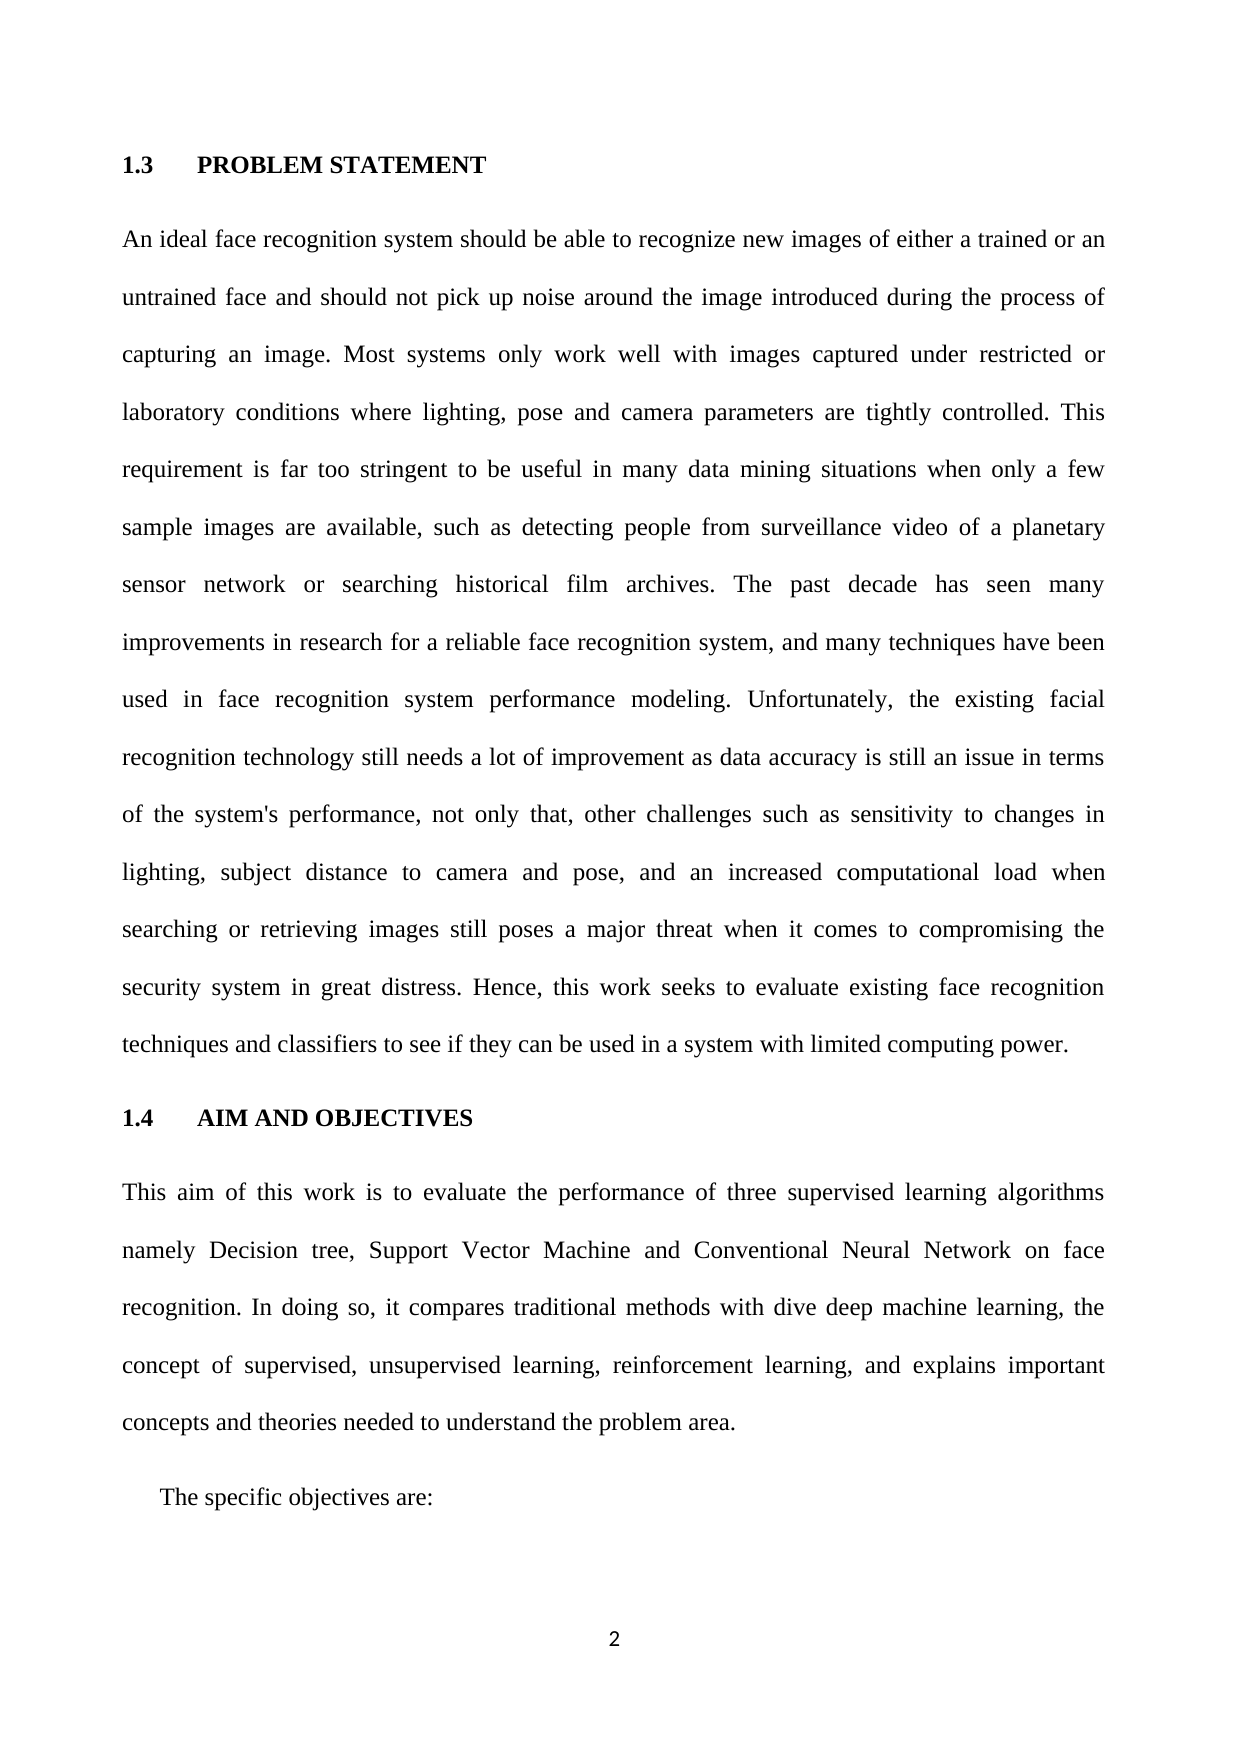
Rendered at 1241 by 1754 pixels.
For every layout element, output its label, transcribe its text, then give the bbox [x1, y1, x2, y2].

text 1.3 PROBLEM STATEMENT [122, 150, 1106, 179]
text An ideal face recognition system should be able to recognize new images of either a trained or an untrained face and should not pick up noise around the image introduced during the process of capturing an image. Most systems only work well with images captured under restricted or laboratory conditions where lighting, pose and camera parameters are tightly controlled. This requirement is far too stringent to be useful in many data mining situations when only a few sample images are available, such as detecting people from surveillance video of a planetary sensor network or searching historical film archives. The past decade has seen many improvements in research for a reliable face recognition system, and many techniques have been used in face recognition system performance modeling. Unfortunately, the existing facial recognition technology still needs a lot of improvement as data accuracy is still an issue in terms of the system's performance, not only that, other challenges such as sensitivity to changes in lighting, subject distance to camera and pose, and an increased computational load when searching or retrieving images still poses a major threat when it comes to compromising the security system in great distress. Hence, this work seeks to evaluate existing face recognition techniques and classifiers to see if they can be used in a system with limited computing power. [122, 224, 1106, 1058]
text The specific objectives are: [159, 1482, 1106, 1510]
text This aim of this work is to evaluate the performance of three supervised learning algorithms namely Decision tree, Support Vector Machine and Conventional Neural Network on face recognition. In doing so, it compares traditional methods with dive deep machine learning, the concept of supervised, unsupervised learning, reinforcement learning, and explains important concepts and theories needed to understand the problem area. [122, 1177, 1106, 1436]
text 1.4 AIM AND OBJECTIVES [122, 1103, 1106, 1132]
